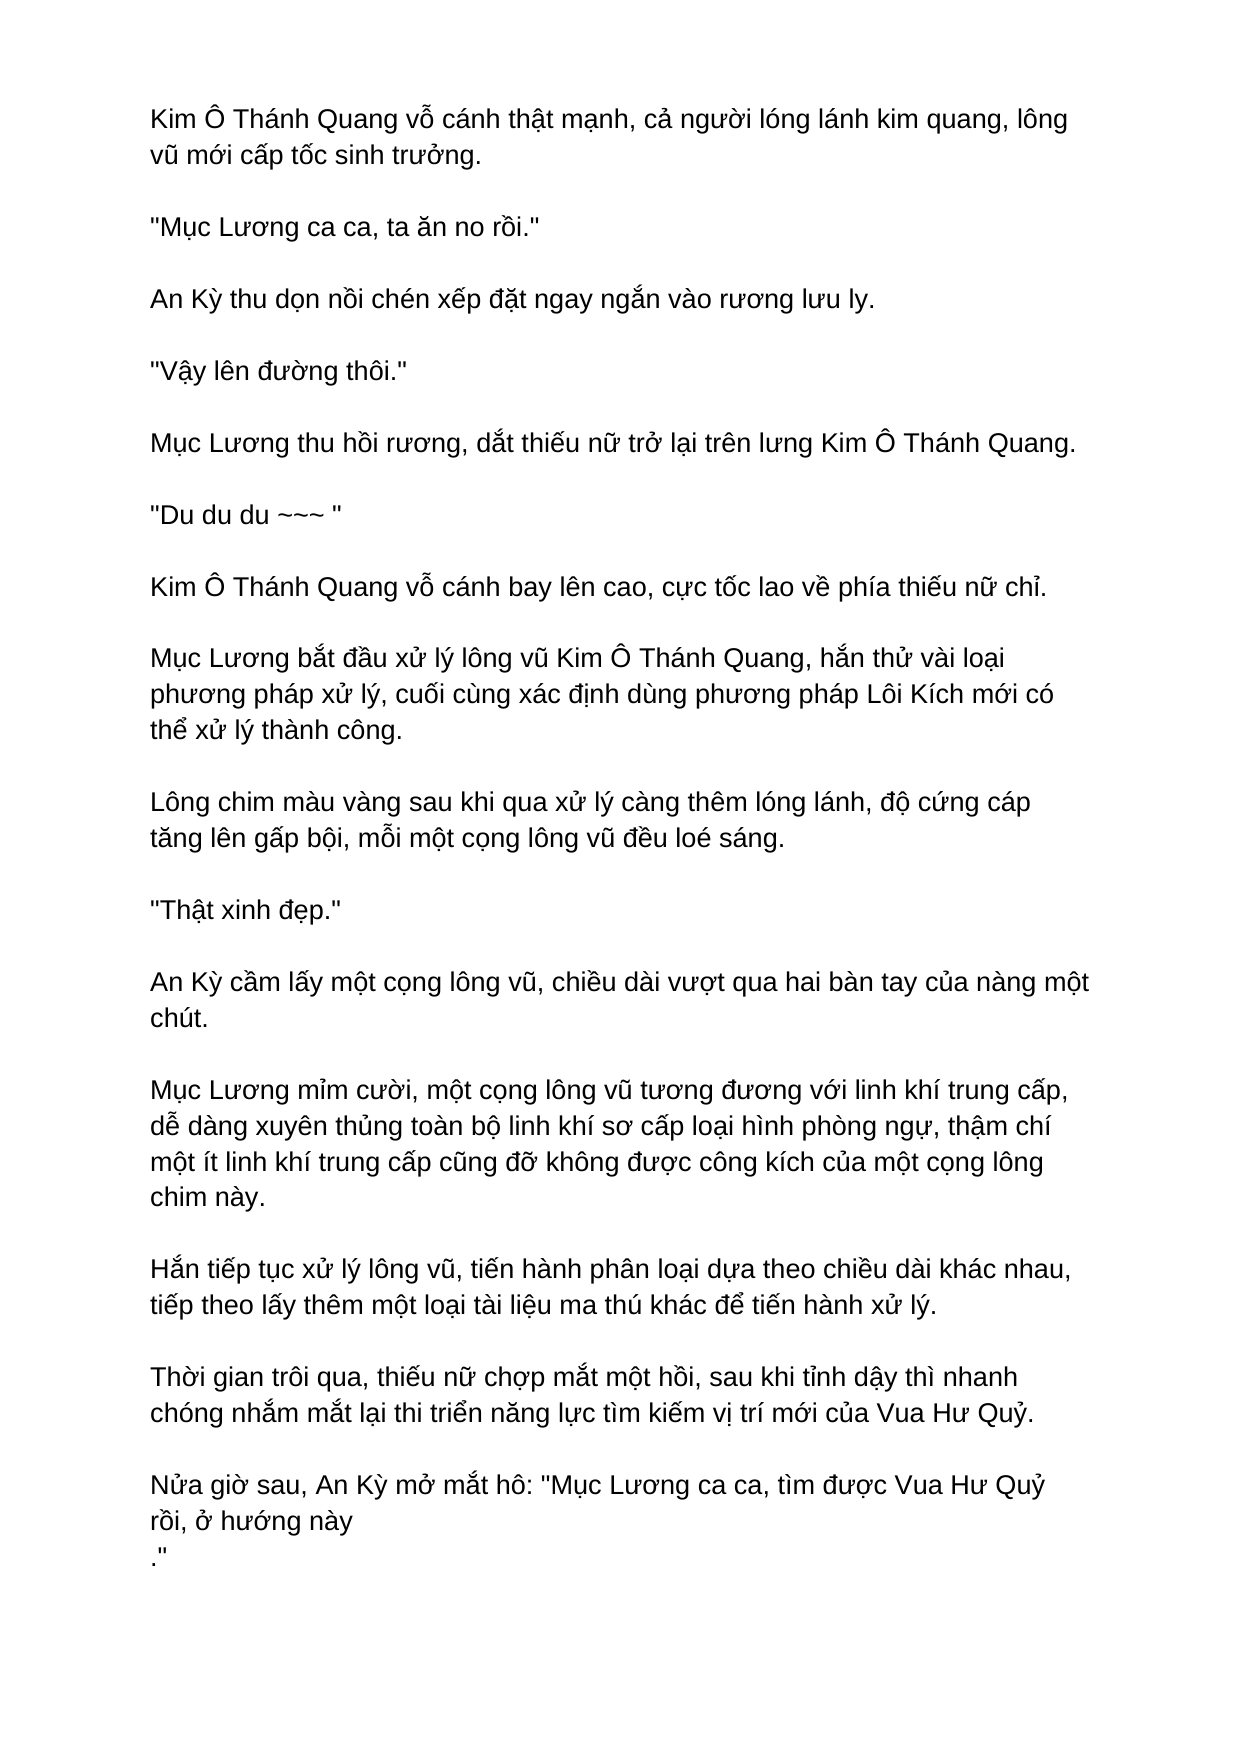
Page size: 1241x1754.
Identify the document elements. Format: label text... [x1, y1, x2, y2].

text Mục Lương thu hồi rương, dắt thiếu nữ trở lại trên lưng Kim Ô Thánh Quang. [150, 427, 1090, 458]
text Hắn tiếp tục xử lý lông vũ, tiến hành phân loại dựa theo chiều dài khác nhau, tiếp theo lấy thêm một loại tài liệu ma thú khác để tiến hành xử lý. [150, 1253, 1090, 1321]
text "Mục Lương ca ca, ta ăn no rồi." [150, 211, 1090, 242]
text An Kỳ cầm lấy một cọng lông vũ, chiều dài vượt qua hai bàn tay của nàng một chút. [150, 966, 1090, 1033]
text "Thật xinh đẹp." [150, 894, 1090, 925]
text "Vậy lên đường thôi." [150, 355, 1090, 386]
text Kim Ô Thánh Quang vỗ cánh thật mạnh, cả người lóng lánh kim quang, lông vũ mới cấp tốc sinh trưởng. [150, 103, 1090, 171]
text Nửa giờ sau, An Kỳ mở mắt hô: "Mục Lương ca ca, tìm được Vua Hư Quỷ rồi, ở hướng này [150, 1469, 1090, 1536]
text Thời gian trôi qua, thiếu nữ chợp mắt một hồi, sau khi tỉnh dậy thì nhanh chóng nhắm mắt lại thi triển năng lực tìm kiếm vị trí mới của Vua Hư Quỷ. [150, 1361, 1090, 1428]
text Mục Lương mỉm cười, một cọng lông vũ tương đương với linh khí trung cấp, dễ dàng xuyên thủng toàn bộ linh khí sơ cấp loại hình phòng ngự, thậm chí một ít linh khí trung cấp cũng đỡ không được công kích của một cọng lông chim này. [150, 1074, 1090, 1213]
text "Du du du ~~~ " [150, 499, 1090, 530]
text Mục Lương bắt đầu xử lý lông vũ Kim Ô Thánh Quang, hắn thử vài loại phương pháp xử lý, cuối cùng xác định dùng phương pháp Lôi Kích mới có thể xử lý thành công. [150, 642, 1090, 746]
text An Kỳ thu dọn nồi chén xếp đặt ngay ngắn vào rương lưu ly. [150, 283, 1090, 314]
text Kim Ô Thánh Quang vỗ cánh bay lên cao, cực tốc lao về phía thiếu nữ chỉ. [150, 571, 1090, 602]
text Lông chim màu vàng sau khi qua xử lý càng thêm lóng lánh, độ cứng cáp tăng lên gấp bội, mỗi một cọng lông vũ đều loé sáng. [150, 786, 1090, 853]
text ." [150, 1541, 1090, 1572]
